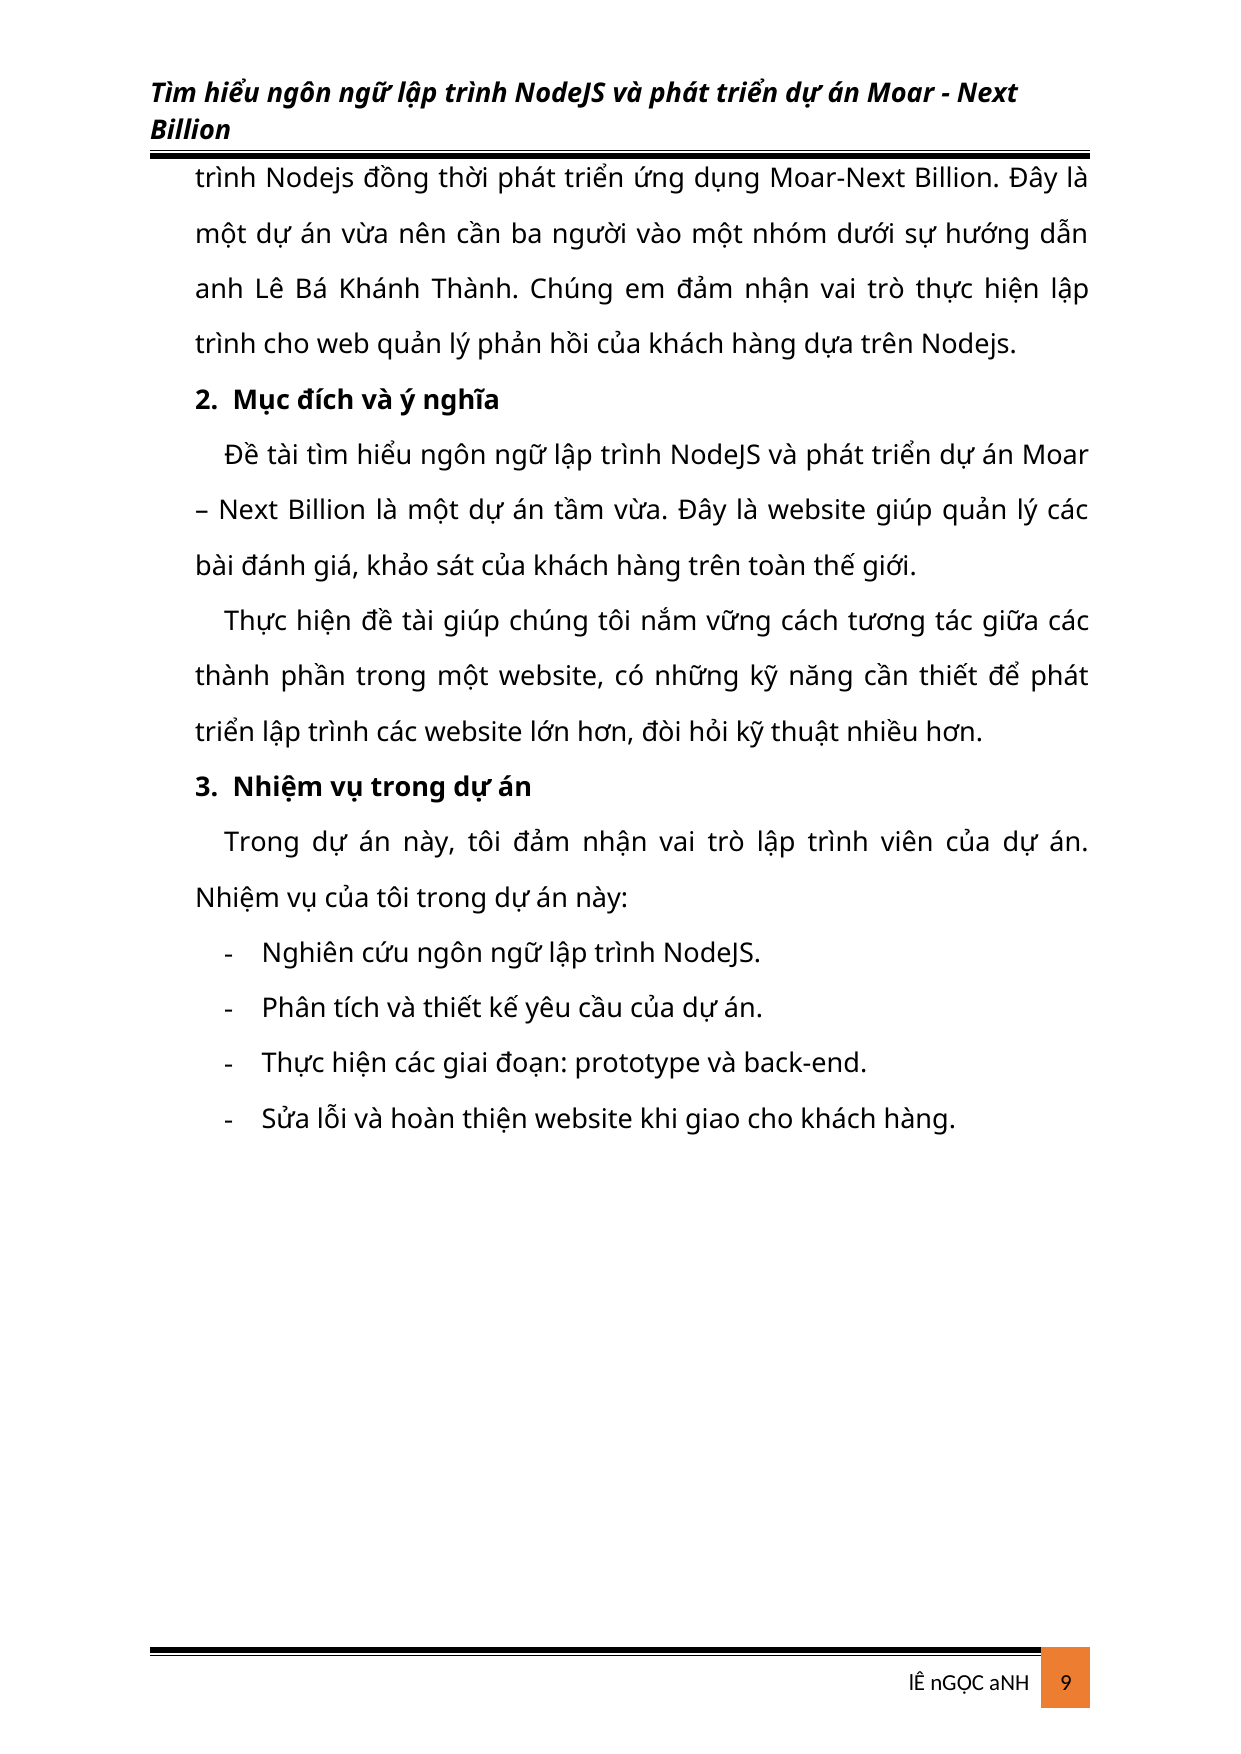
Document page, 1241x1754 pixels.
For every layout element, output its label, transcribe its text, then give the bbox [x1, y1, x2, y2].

list Trong dự án này, tôi đảm nhận vai trò lập trình viên của dự án. Nhiệm vụ của tôi trong dự án này: [195, 823, 1090, 915]
list Thực hiện các giai đoạn: prototype và back-end. [224, 1044, 1090, 1081]
list Thực hiện đề tài giúp chúng tôi nắm vững cách tương tác giữa các thành phần trong một website, có những kỹ năng cần thiết để phát triển lập trình các website lớn hơn, đòi hỏi kỹ thuật nhiều hơn. [195, 601, 1090, 749]
list Đề tài tìm hiểu ngôn ngữ lập trình NodeJS và phát triển dự án Moar – Next Billion là một dự án tầm vừa. Đây là website giúp quản lý các bài đánh giá, khảo sát của khách hàng trên toàn thế giới. [195, 436, 1090, 583]
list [195, 159, 1090, 362]
list Nhiệm vụ trong dự án [150, 767, 1090, 804]
list Nghiên cứu ngôn ngữ lập trình NodeJS. [224, 933, 1090, 970]
list Sửa lỗi và hoàn thiện website khi giao cho khách hàng. [224, 1099, 1090, 1136]
list Phân tích và thiết kế yêu cầu của dự án. [224, 989, 1090, 1026]
list Mục đích và ý nghĩa [150, 380, 1090, 417]
